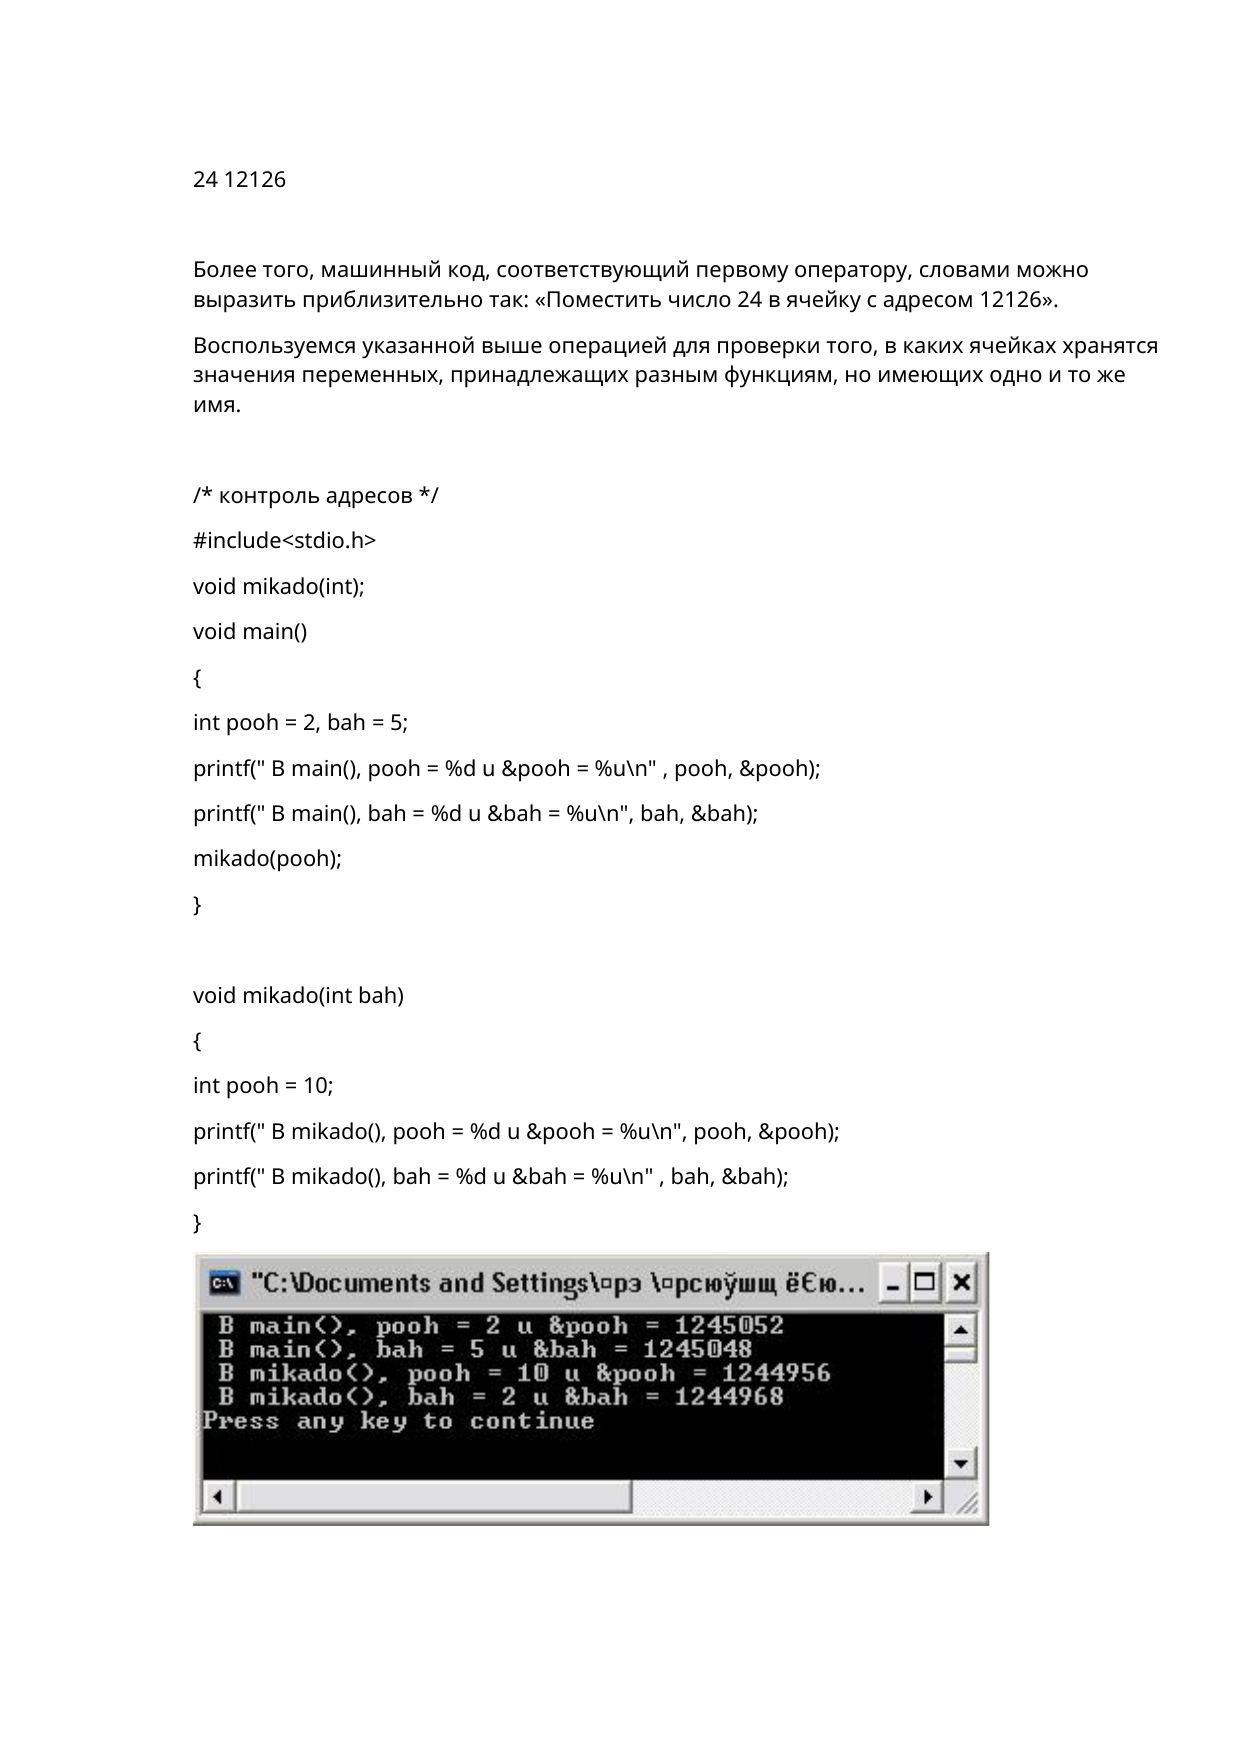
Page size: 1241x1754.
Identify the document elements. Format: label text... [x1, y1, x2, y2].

text printf(" B mikado(), pooh = %d u &pooh = %u\n", pooh, &pooh); [193, 1116, 1180, 1146]
text } [193, 889, 1180, 918]
picture [192, 1252, 990, 1526]
text int pooh = 10; [193, 1070, 1180, 1100]
text Более того, машинный код, соответствующий первому оператору, словами можно выразить приблизительно так: «Поместить число 24 в ячейку с адресом 12126». [193, 254, 1180, 314]
text printf(" B main(), bah = %d u &bah = %u\n", bah, &bah); [193, 798, 1180, 828]
text { [193, 1025, 1180, 1055]
text void main() [193, 616, 1180, 646]
text void mikado(int bah) [193, 979, 1180, 1009]
text /* контроль адресов */ [193, 480, 1180, 510]
text mikado(pooh); [193, 843, 1180, 873]
text void mikado(int); [193, 571, 1180, 601]
text Воспользуемся указанной выше операцией для проверки того, в каких ячейках хранятся значения переменных, принадлежащих разным функциям, но имеющих одно и то же имя. [193, 329, 1180, 419]
text printf(" B mikado(), bah = %d u &bah = %u\n" , bah, &bah); [193, 1161, 1180, 1191]
text #include<stdio.h> [193, 525, 1180, 555]
text { [193, 662, 1180, 691]
text int pooh = 2, bah = 5; [193, 707, 1180, 737]
text 24 12126 [193, 163, 1180, 193]
text printf(" B main(), pooh = %d u &pooh = %u\n" , pooh, &pooh); [193, 752, 1180, 782]
text } [193, 1207, 1180, 1236]
